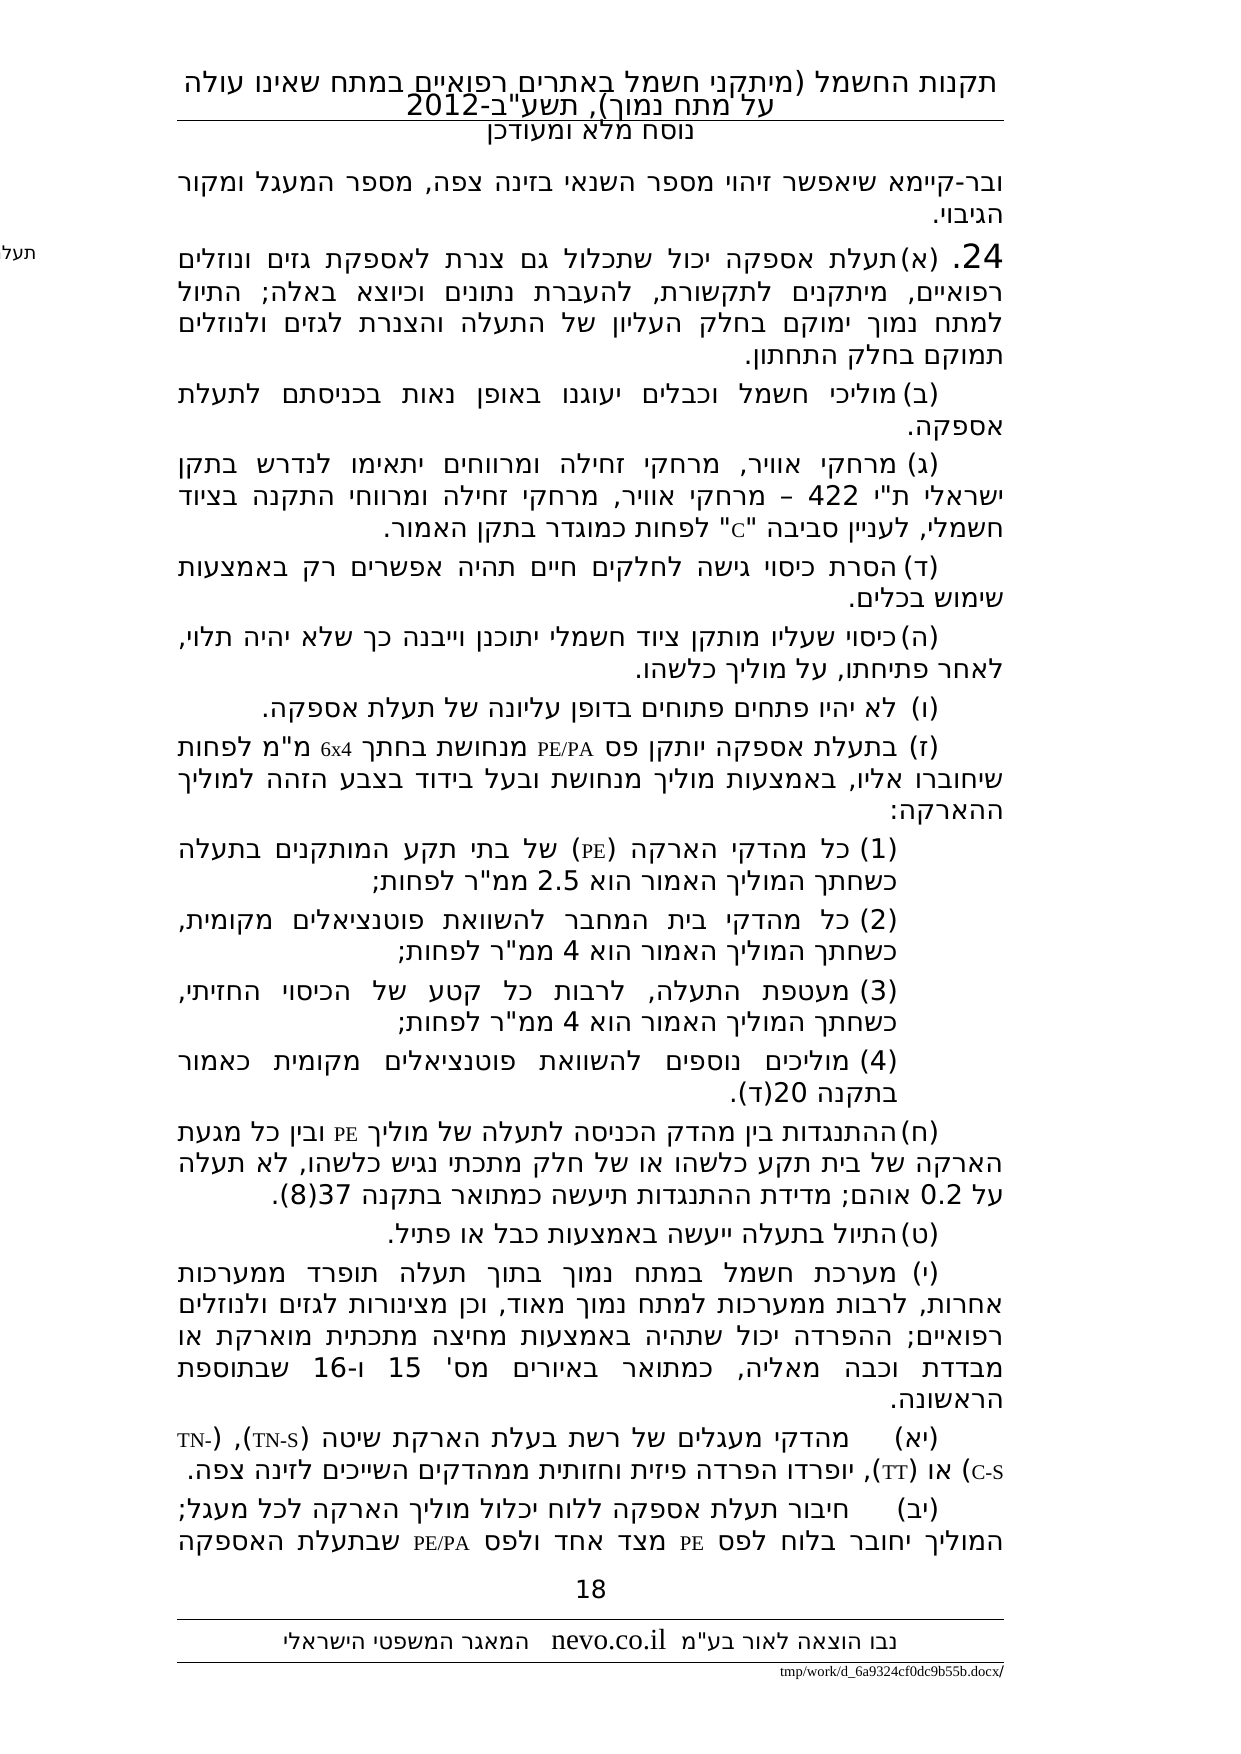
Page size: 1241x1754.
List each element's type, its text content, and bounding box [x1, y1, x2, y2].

text 24. (א) תעלת אספקה יכול שתכלול גם צנרת לאספקת גזים ונוזלים רפואיים, מיתקנים לתקשורת, להעברת נתונים וכיוצא באלה; התיול למתח נמוך ימוקם בחלק העליון של התעלה והצנרת לגזים ולנוזלים תמוקם בחלק התחתון. [177, 237, 1004, 371]
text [177, 167, 1004, 230]
text (ג) מרחקי אוויר, מרחקי זחילה ומרווחים יתאימו לנדרש בתקן ישראלי ת"י 422 – מרחקי אוויר, מרחקי זחילה ומרווחי התקנה בציוד חשמלי, לעניין סביבה "C" לפחות כמוגדר בתקן האמור. [177, 449, 1004, 543]
text (ז) בתעלת אספקה יותקן פס PE/PA מנחושת בחתך 6x4 מ"מ לפחות שיחוברו אליו, באמצעות מוליך מנחושת ובעל בידוד בצבע הזהה למוליך ההארקה: [177, 731, 1004, 826]
text (2) כל מהדקי בית המחבר להשוואת פוטנציאלים מקומית, כשחתך המוליך האמור הוא 4 ממ"ר לפחות; [177, 904, 898, 967]
text (ד) הסרת כיסוי גישה לחלקים חיים תהיה אפשרים רק באמצעות שימוש בכלים. [177, 551, 1004, 614]
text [177, 1493, 1004, 1556]
text (ח) ההתנגדות בין מהדק הכניסה לתעלה של מוליך PE ובין כל מגעת הארקה של בית תקע כלשהו או של חלק מתכתי נגיש כלשהו, לא תעלה על 0.2 אוהם; מדידת ההתנגדות תיעשה כמתואר בתקנה 37(8). [177, 1116, 1004, 1211]
text (י) מערכת חשמל במתח נמוך בתוך תעלה תופרד ממערכות אחרות, לרבות ממערכות למתח נמוך מאוד, וכן מצינורות לגזים ולנוזלים רפואיים; ההפרדה יכול שתהיה באמצעות מחיצה מתכתית מוארקת או מבדדת וכבה מאליה, כמתואר באיורים מס' 15 ו-16 שבתוספת הראשונה. [177, 1257, 1004, 1415]
text (ה) כיסוי שעליו מותקן ציוד חשמלי יתוכנן וייבנה כך שלא יהיה תלוי, לאחר פתיחתו, על מוליך כלשהו. [177, 622, 1004, 685]
text (1) כל מהדקי הארקה (PE) של בתי תקע המותקנים בתעלה כשחתך המוליך האמור הוא 2.5 ממ"ר לפחות; [177, 833, 898, 897]
text (ו) לא יהיו פתחים פתוחים בדופן עליונה של תעלת אספקה. [177, 692, 1004, 724]
text (יא) מהדקי מעגלים של רשת בעלת הארקת שיטה (TN-S), (TN-C-S) או (TT), יופרדו הפרדה פיזית וחזותית ממהדקים השייכים לזינה צפה. [177, 1423, 1004, 1486]
text (4) מוליכים נוספים להשוואת פוטנציאלים מקומית כאמור בתקנה 20(ד). [177, 1045, 898, 1108]
text (ב) מוליכי חשמל וכבלים יעוגנו באופן נאות בכניסתם לתעלת אספקה. [177, 378, 1004, 441]
text (ט) התיול בתעלה ייעשה באמצעות כבל או פתיל. [177, 1218, 1004, 1250]
text (3) מעטפת התעלה, לרבות כל קטע של הכיסוי החזיתי, כשחתך המוליך האמור הוא 4 ממ"ר לפחות; [177, 975, 898, 1038]
